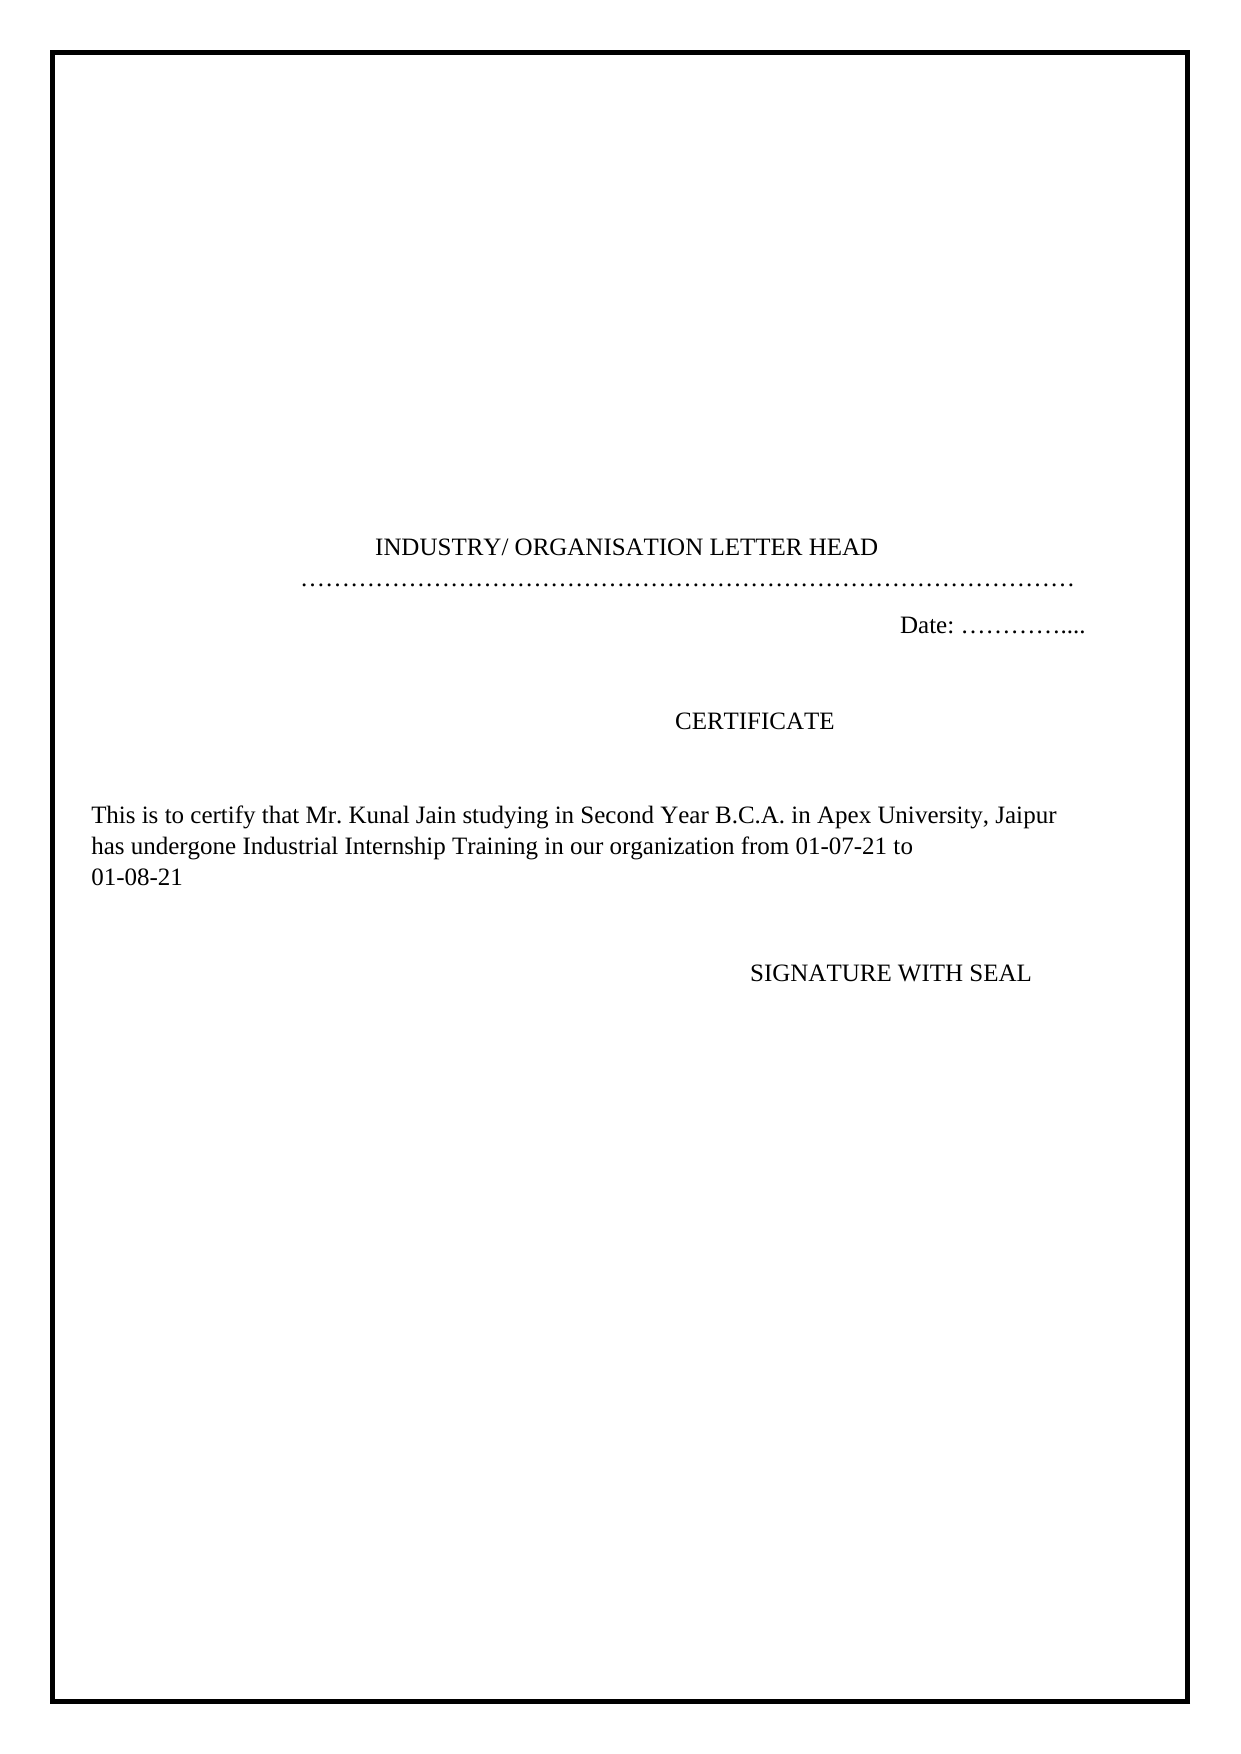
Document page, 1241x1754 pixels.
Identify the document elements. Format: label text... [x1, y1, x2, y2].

text This is to certify that Mr. Kunal Jain studying in Second Year B.C.A. in Apex University, Jaipur has undergone Industrial Internship Training in our organization from 01-07-21 to 01-08-21 [91, 800, 1090, 891]
text INDUSTRY/ ORGANISATION LETTER HEAD ………………………………………………………………………………… [300, 532, 1090, 591]
text SIGNATURE WITH SEAL [691, 958, 1090, 987]
text CERTIFICATE [600, 706, 1090, 734]
text Date: ………….... [91, 610, 1090, 639]
